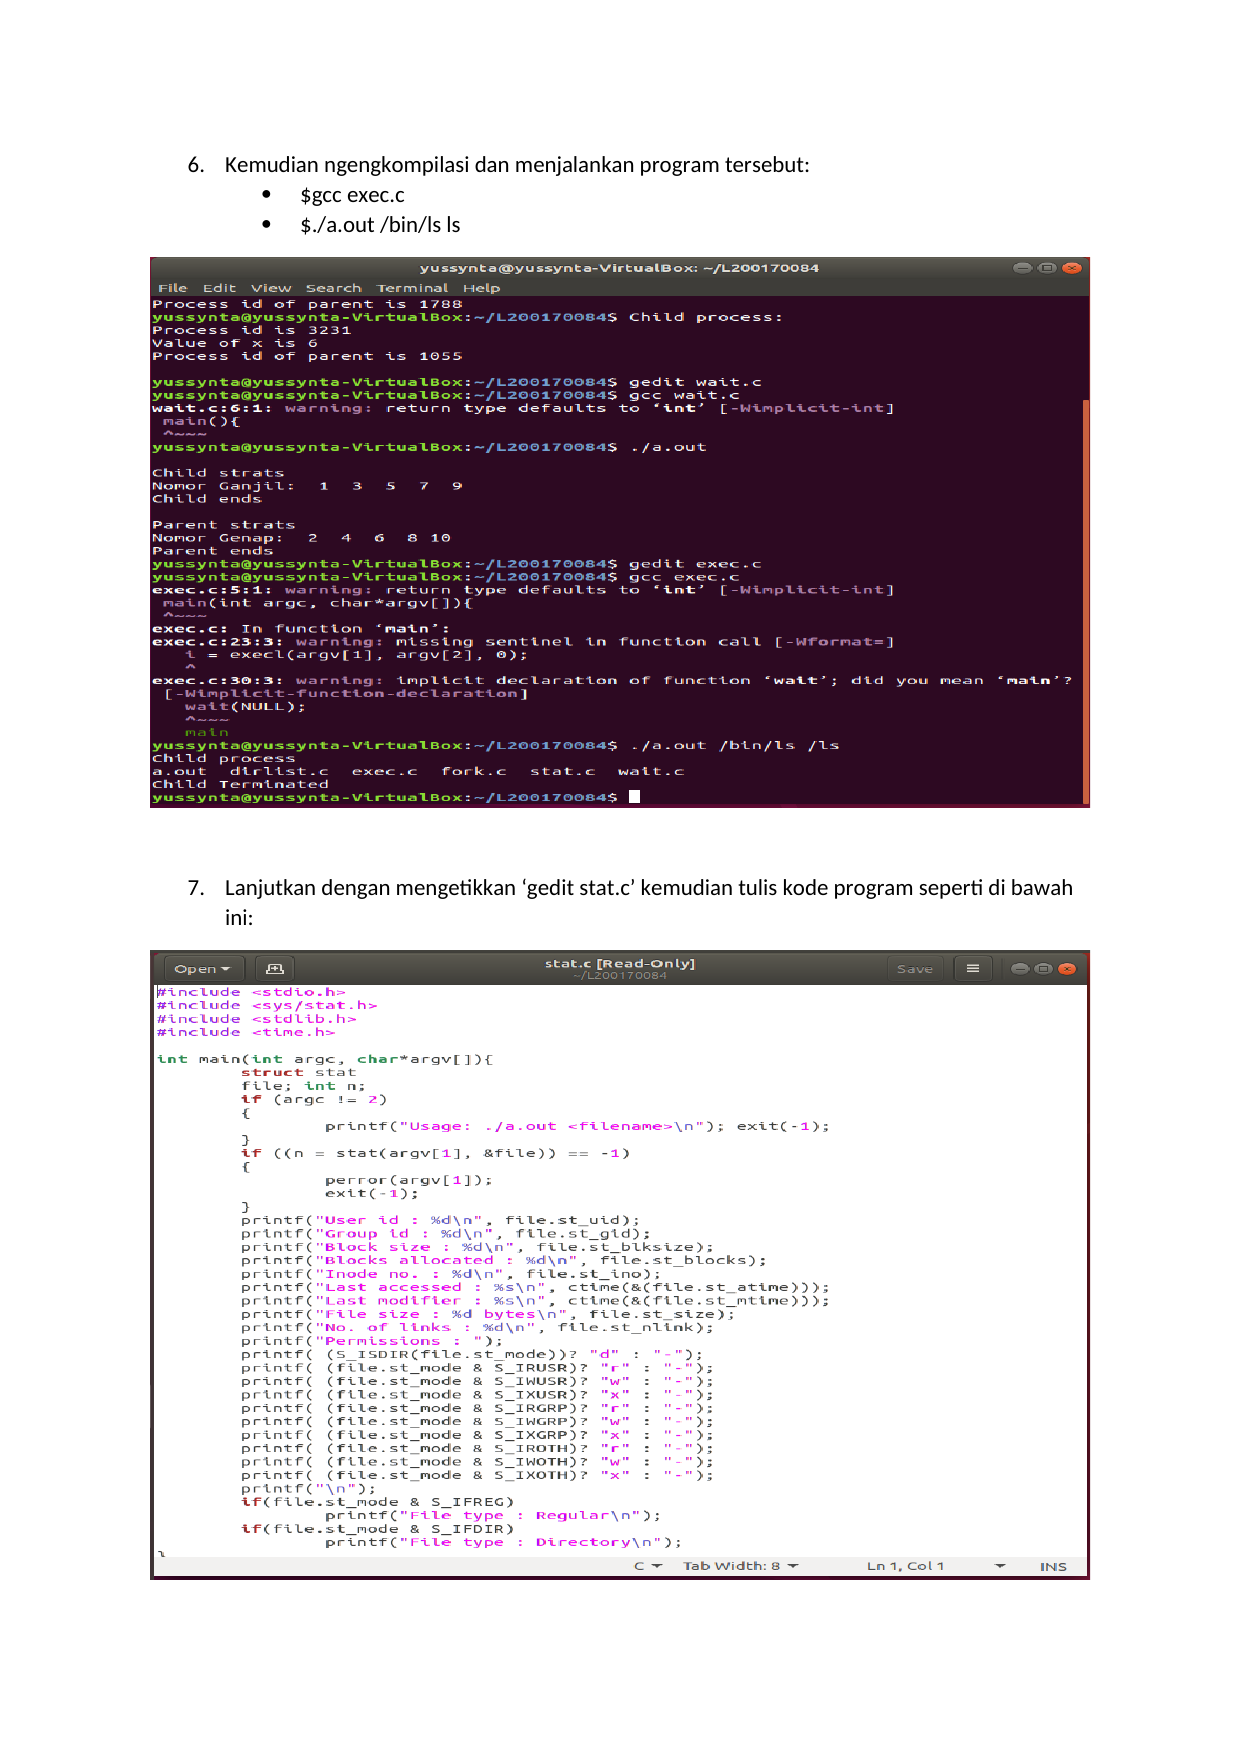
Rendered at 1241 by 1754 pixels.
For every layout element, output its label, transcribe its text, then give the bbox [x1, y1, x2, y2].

list Lanjutkan dengan mengetikkan ‘gedit stat.c’ kemudian tulis kode program seperti di bawah ini: [187, 873, 1090, 931]
list $./a.out /bin/ls ls [262, 210, 1090, 238]
picture [150, 950, 1091, 1580]
list Kemudian ngengkompilasi dan menjalankan program tersebut: [187, 150, 1090, 178]
list $gcc exec.c [262, 180, 1090, 208]
picture [150, 257, 1091, 808]
